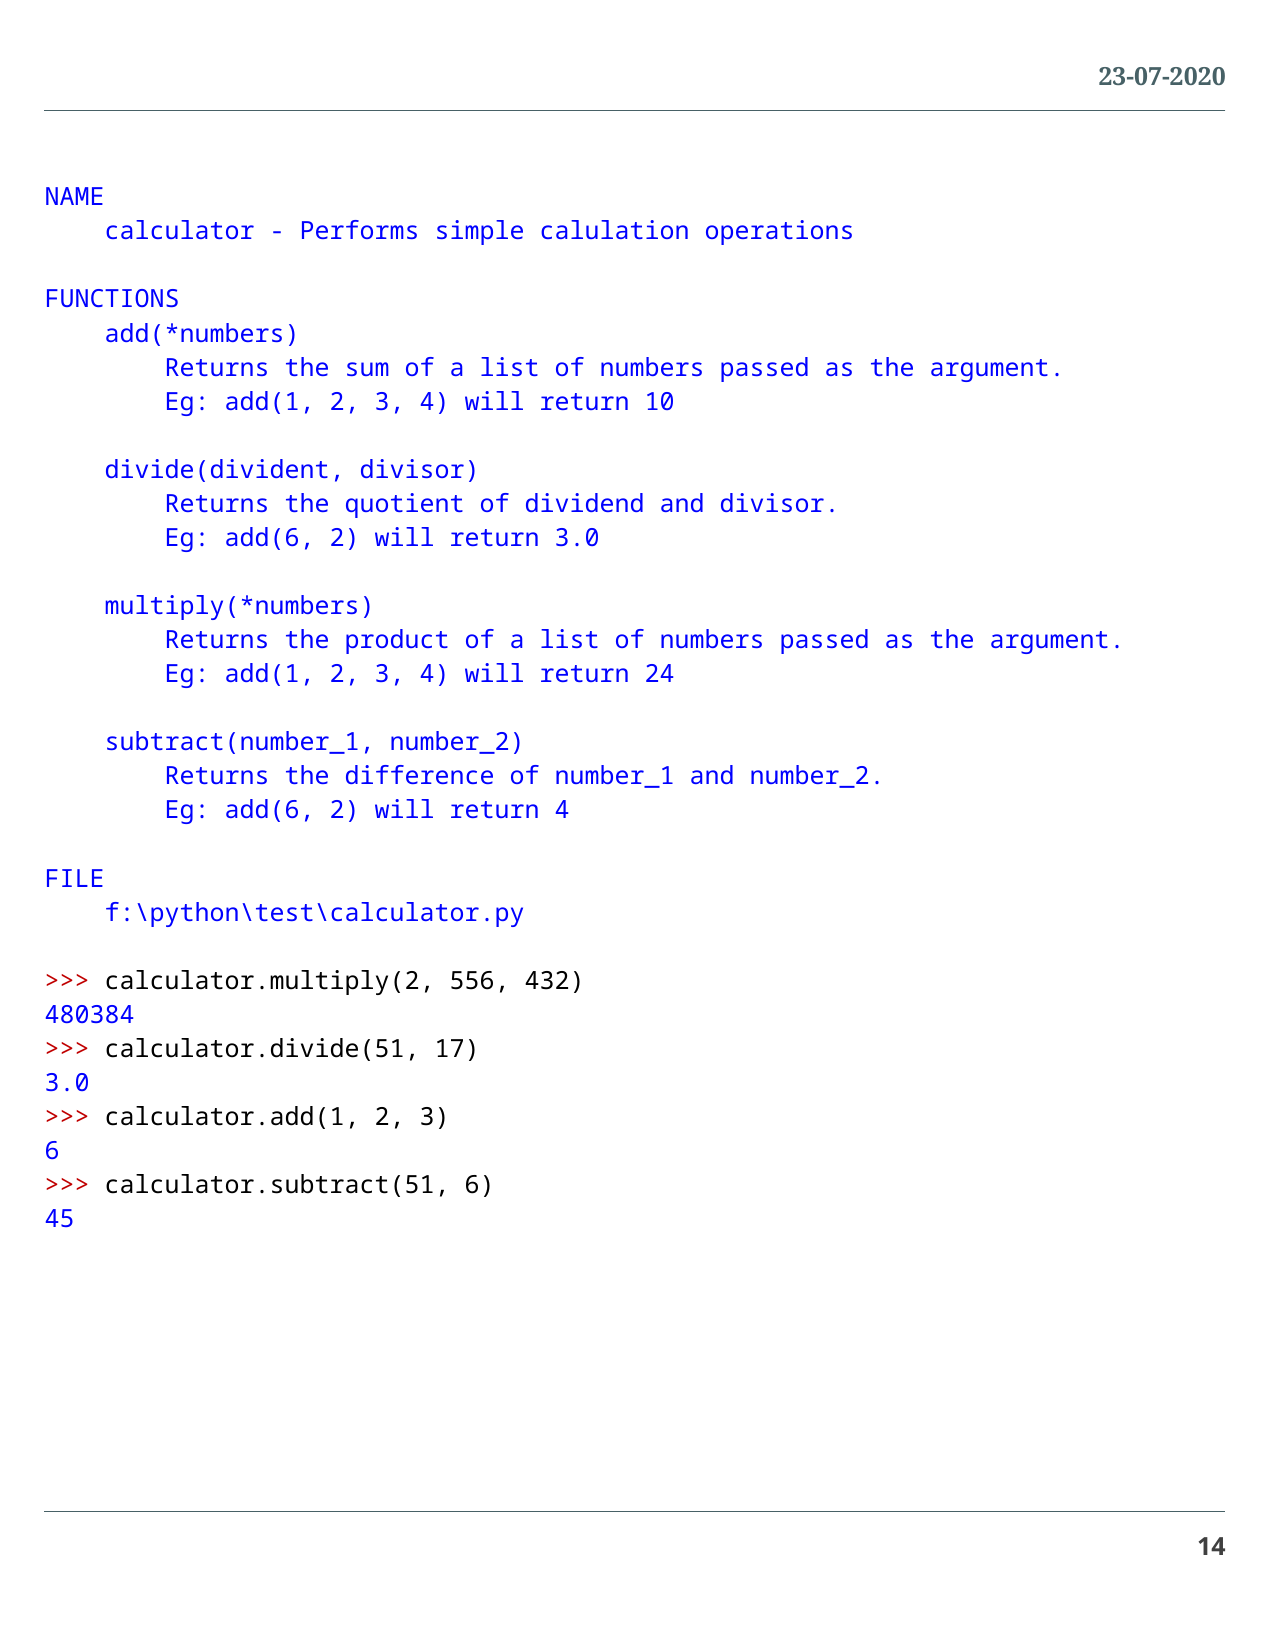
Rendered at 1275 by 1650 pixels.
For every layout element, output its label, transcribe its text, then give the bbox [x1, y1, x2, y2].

text 480384 [44, 996, 1225, 1031]
text Eg: add(6, 2) will return 4 [44, 792, 1225, 826]
text NAME [44, 179, 1225, 213]
text Returns the sum of a list of numbers passed as the argument. [44, 349, 1225, 383]
text >>> calculator.multiply(2, 556, 432) [44, 962, 1225, 996]
text >>> calculator.add(1, 2, 3) [44, 1099, 1225, 1133]
text add(*numbers) [44, 315, 1225, 349]
text Eg: add(1, 2, 3, 4) will return 24 [44, 656, 1225, 690]
text FILE [44, 860, 1225, 894]
text Eg: add(1, 2, 3, 4) will return 10 [44, 383, 1225, 417]
text f:\python\test\calculator.py [44, 894, 1225, 928]
text Eg: add(6, 2) will return 3.0 [44, 519, 1225, 554]
text 3.0 [44, 1064, 1225, 1099]
text divide(divident, divisor) [44, 451, 1225, 486]
text >>> calculator.divide(51, 17) [44, 1031, 1225, 1064]
text Returns the difference of number_1 and number_2. [44, 758, 1225, 792]
text calculator - Performs simple calulation operations [44, 213, 1225, 247]
text 45 [44, 1201, 1225, 1235]
text multiply(*numbers) [44, 588, 1225, 622]
text Returns the product of a list of numbers passed as the argument. [44, 622, 1225, 656]
text subtract(number_1, number_2) [44, 724, 1225, 758]
text Returns the quotient of dividend and divisor. [44, 486, 1225, 519]
text FUNCTIONS [44, 281, 1225, 315]
text >>> calculator.subtract(51, 6) [44, 1167, 1225, 1201]
text 6 [44, 1133, 1225, 1167]
